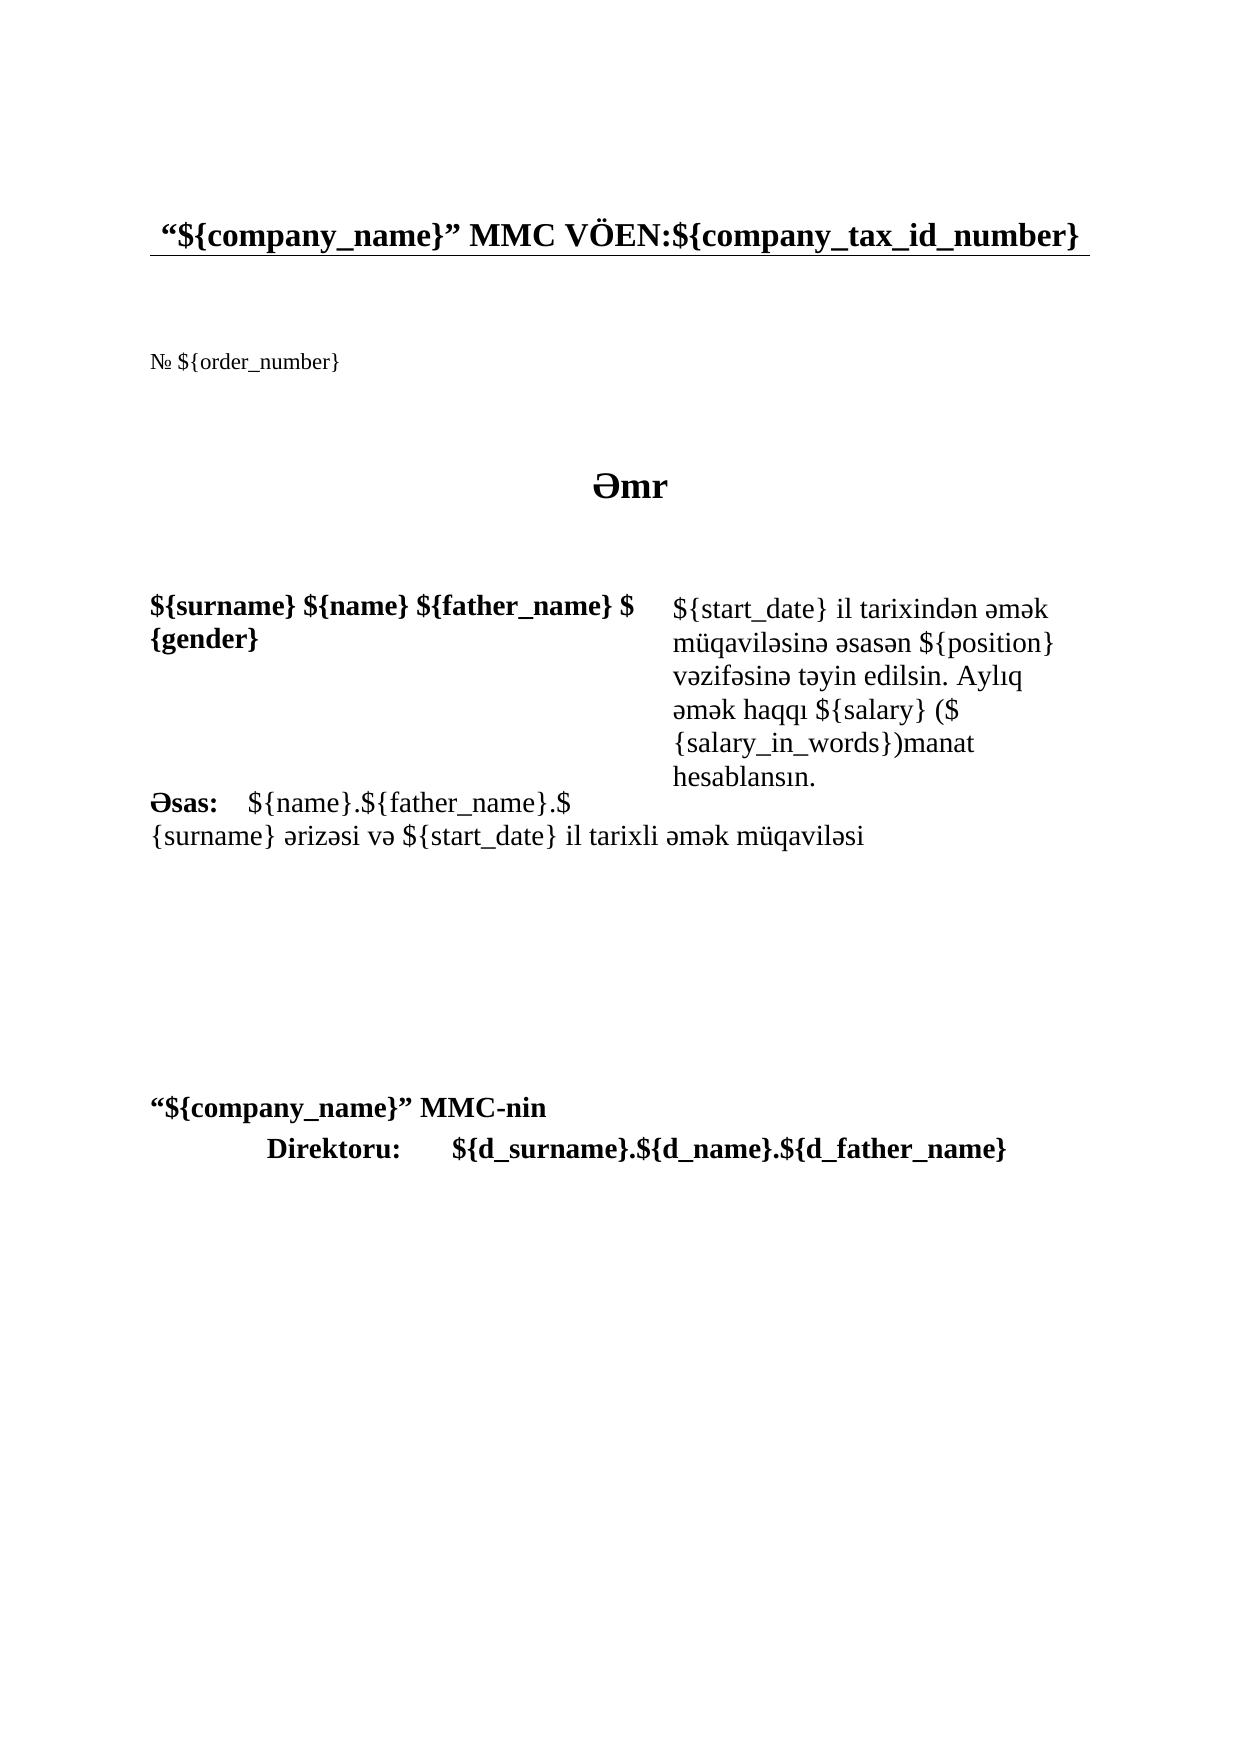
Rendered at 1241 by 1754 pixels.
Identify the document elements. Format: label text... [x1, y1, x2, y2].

text Direktoru: ${d_surname}.${d_name}.${d_father_name} [150, 1131, 1090, 1164]
text № ${order_number} [150, 348, 1090, 374]
text “${company_name}” MMC VÖEN:${company_tax_id_number} [150, 215, 1090, 255]
text Əmr [150, 464, 1090, 507]
text Əsas: ${name}.${father_name}.${surname} ərizəsi və ${start_date} il tarixli əmək müqaviləsi [150, 785, 1090, 852]
table_header ${start_date} il tarixindən əmək müqaviləsinə əsasən ${position} vəzifəsinə təyin edilsin. Aylıq əmək haqqı ${salary} (${salary_in_words})manat hesablansın. [662, 591, 1071, 793]
text “${company_name}” MMC-nin [150, 1090, 1090, 1124]
text ${surname} ${name} ${father_name} ${gender} [150, 588, 1090, 655]
